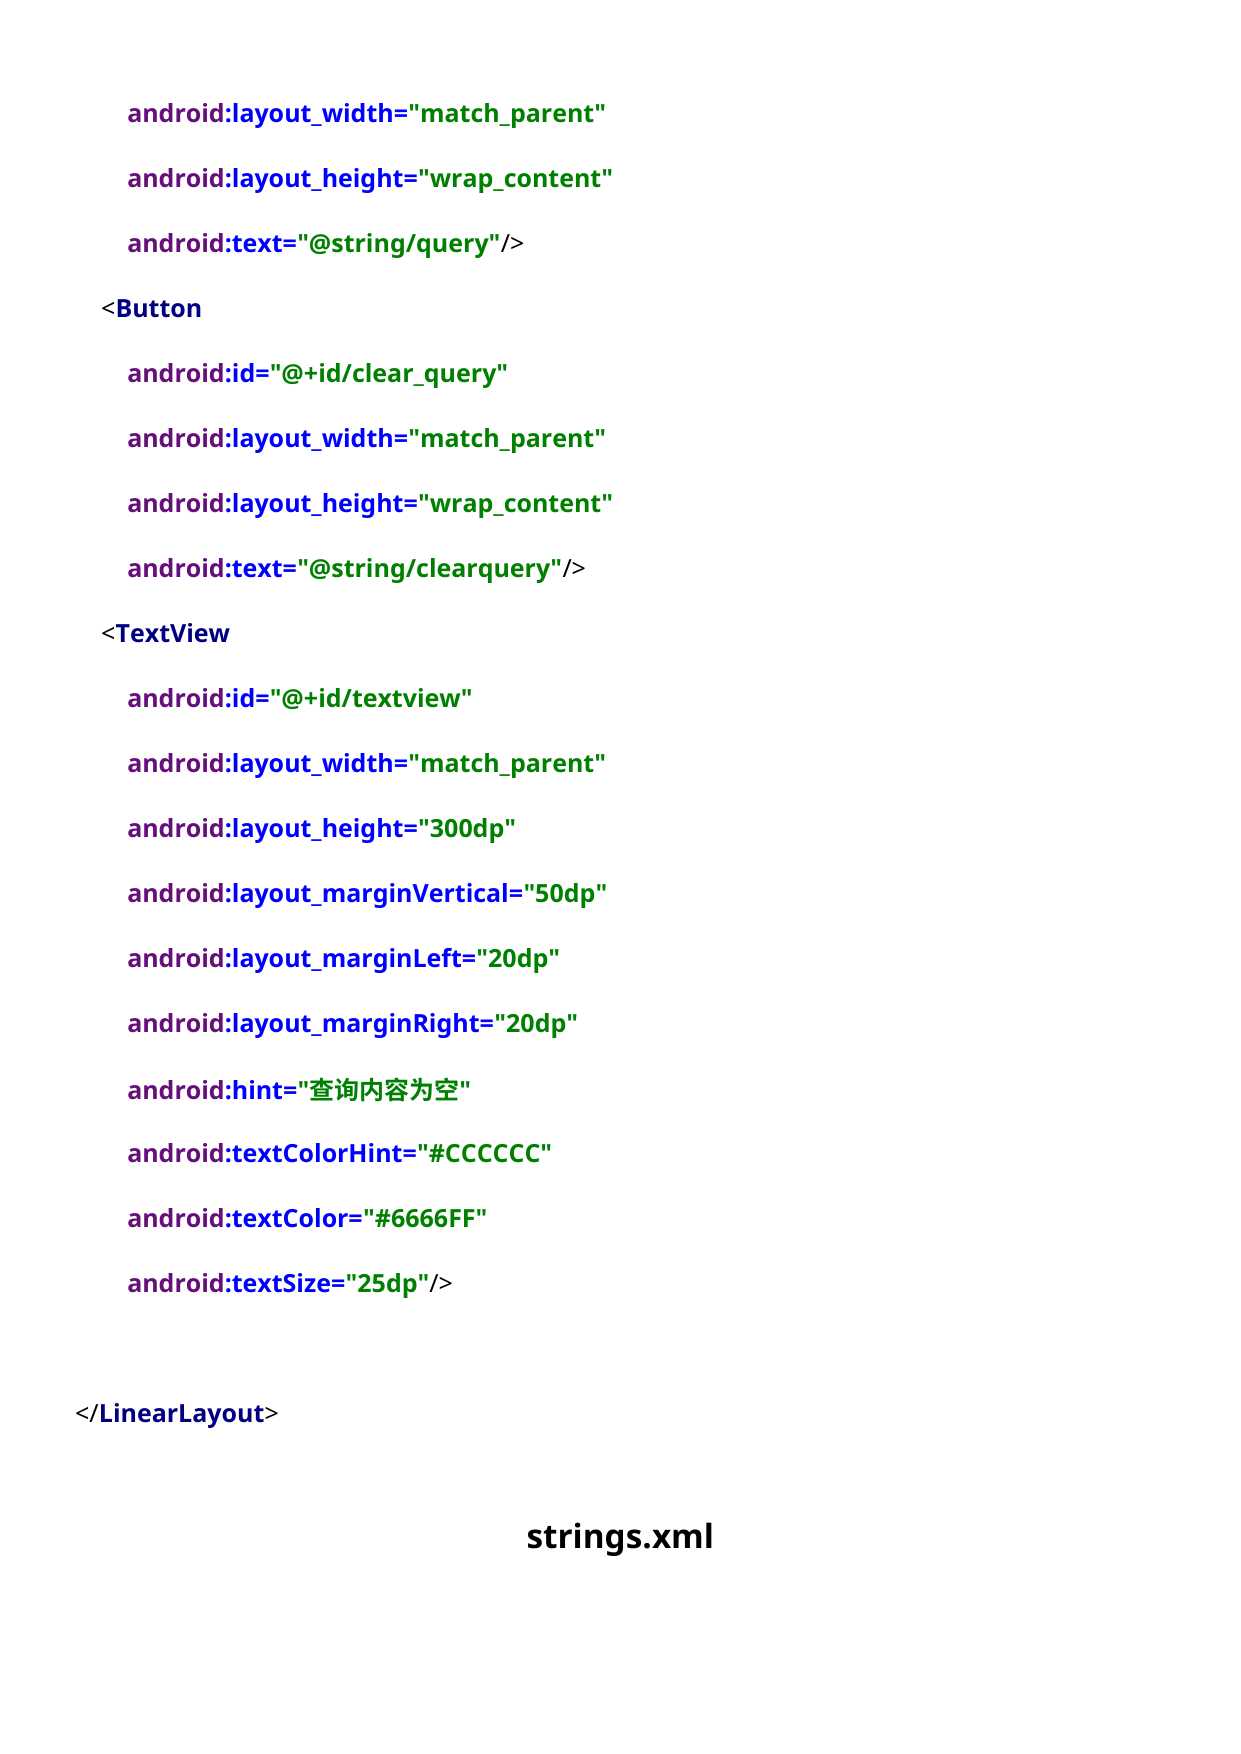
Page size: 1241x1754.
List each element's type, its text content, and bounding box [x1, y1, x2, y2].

title strings.xml [75, 1503, 1165, 1568]
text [75, 81, 1165, 1446]
